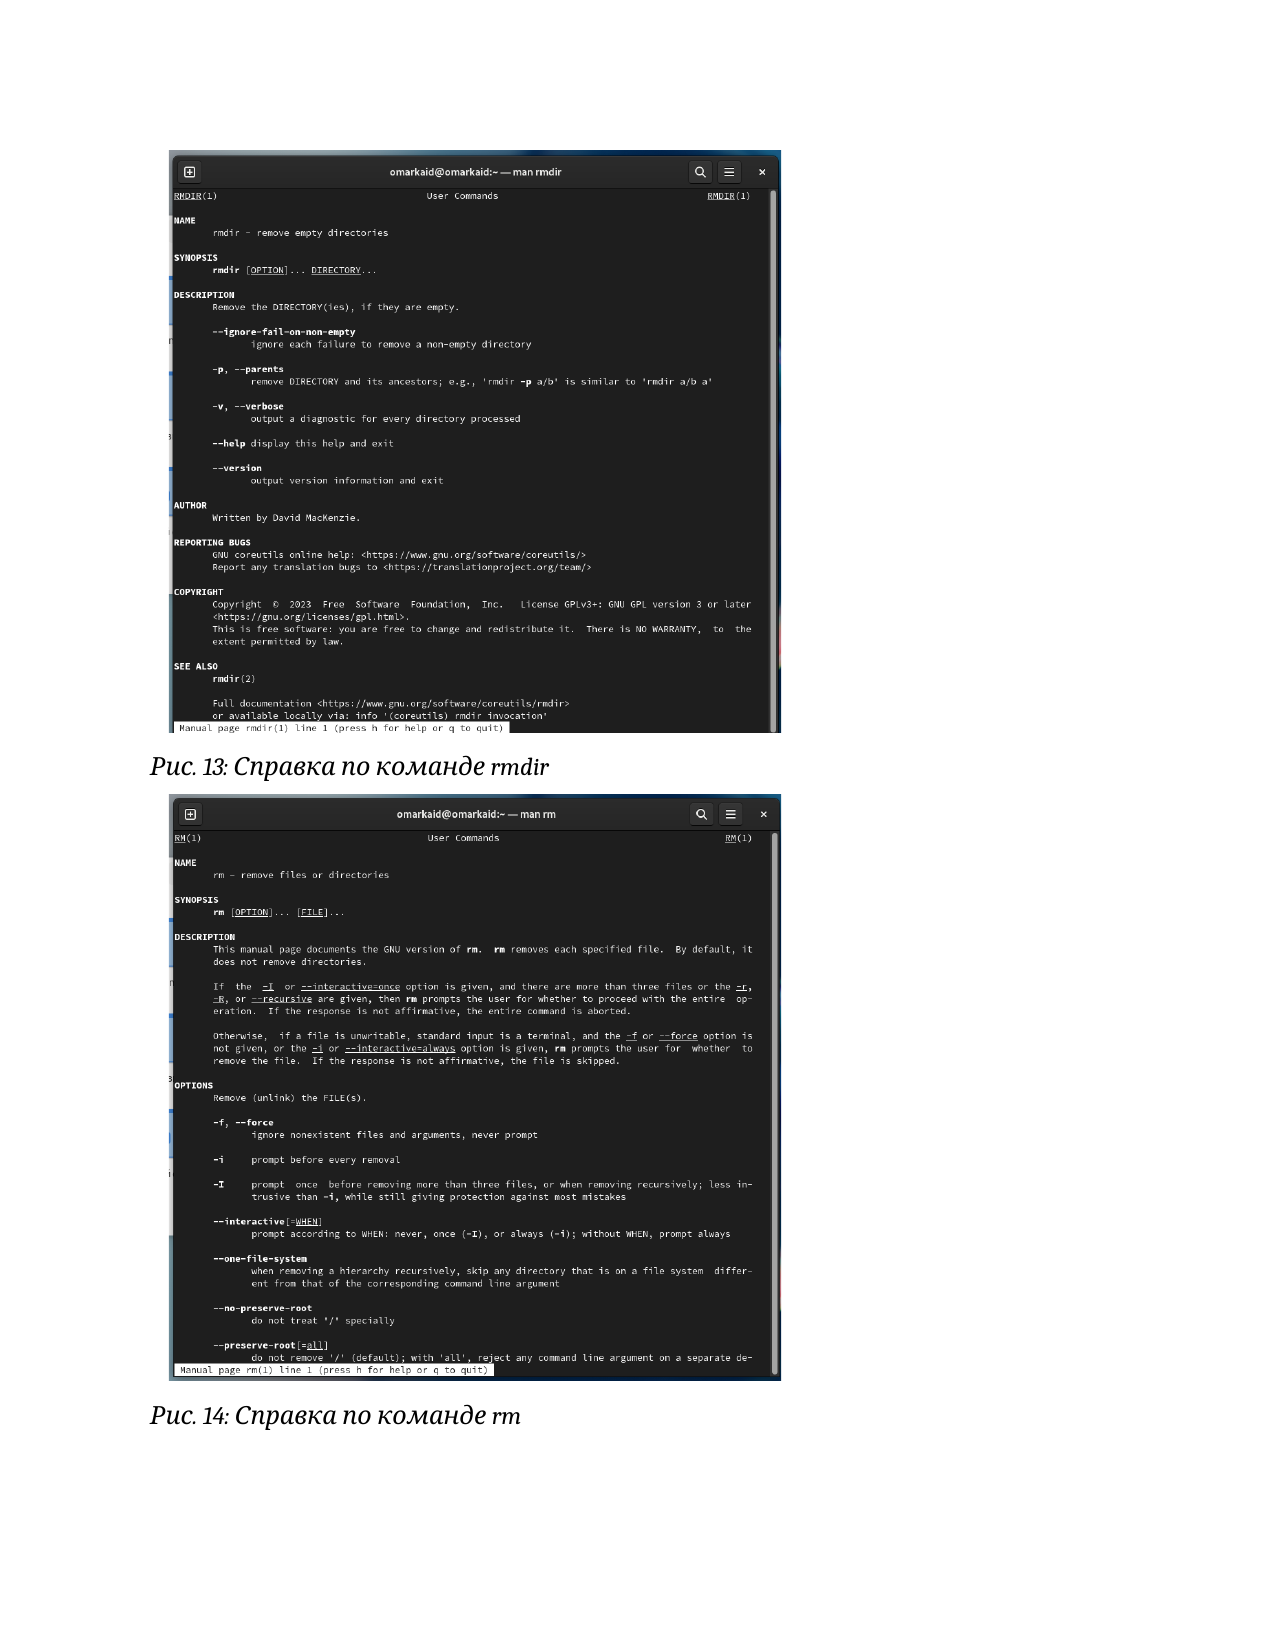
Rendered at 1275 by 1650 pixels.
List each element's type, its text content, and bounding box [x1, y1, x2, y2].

picture [168, 150, 782, 733]
text Рис. 14: Справка по команде rm [150, 1402, 1125, 1430]
text Рис. 13: Справка по команде rmdir [150, 753, 1125, 782]
picture [168, 794, 782, 1381]
